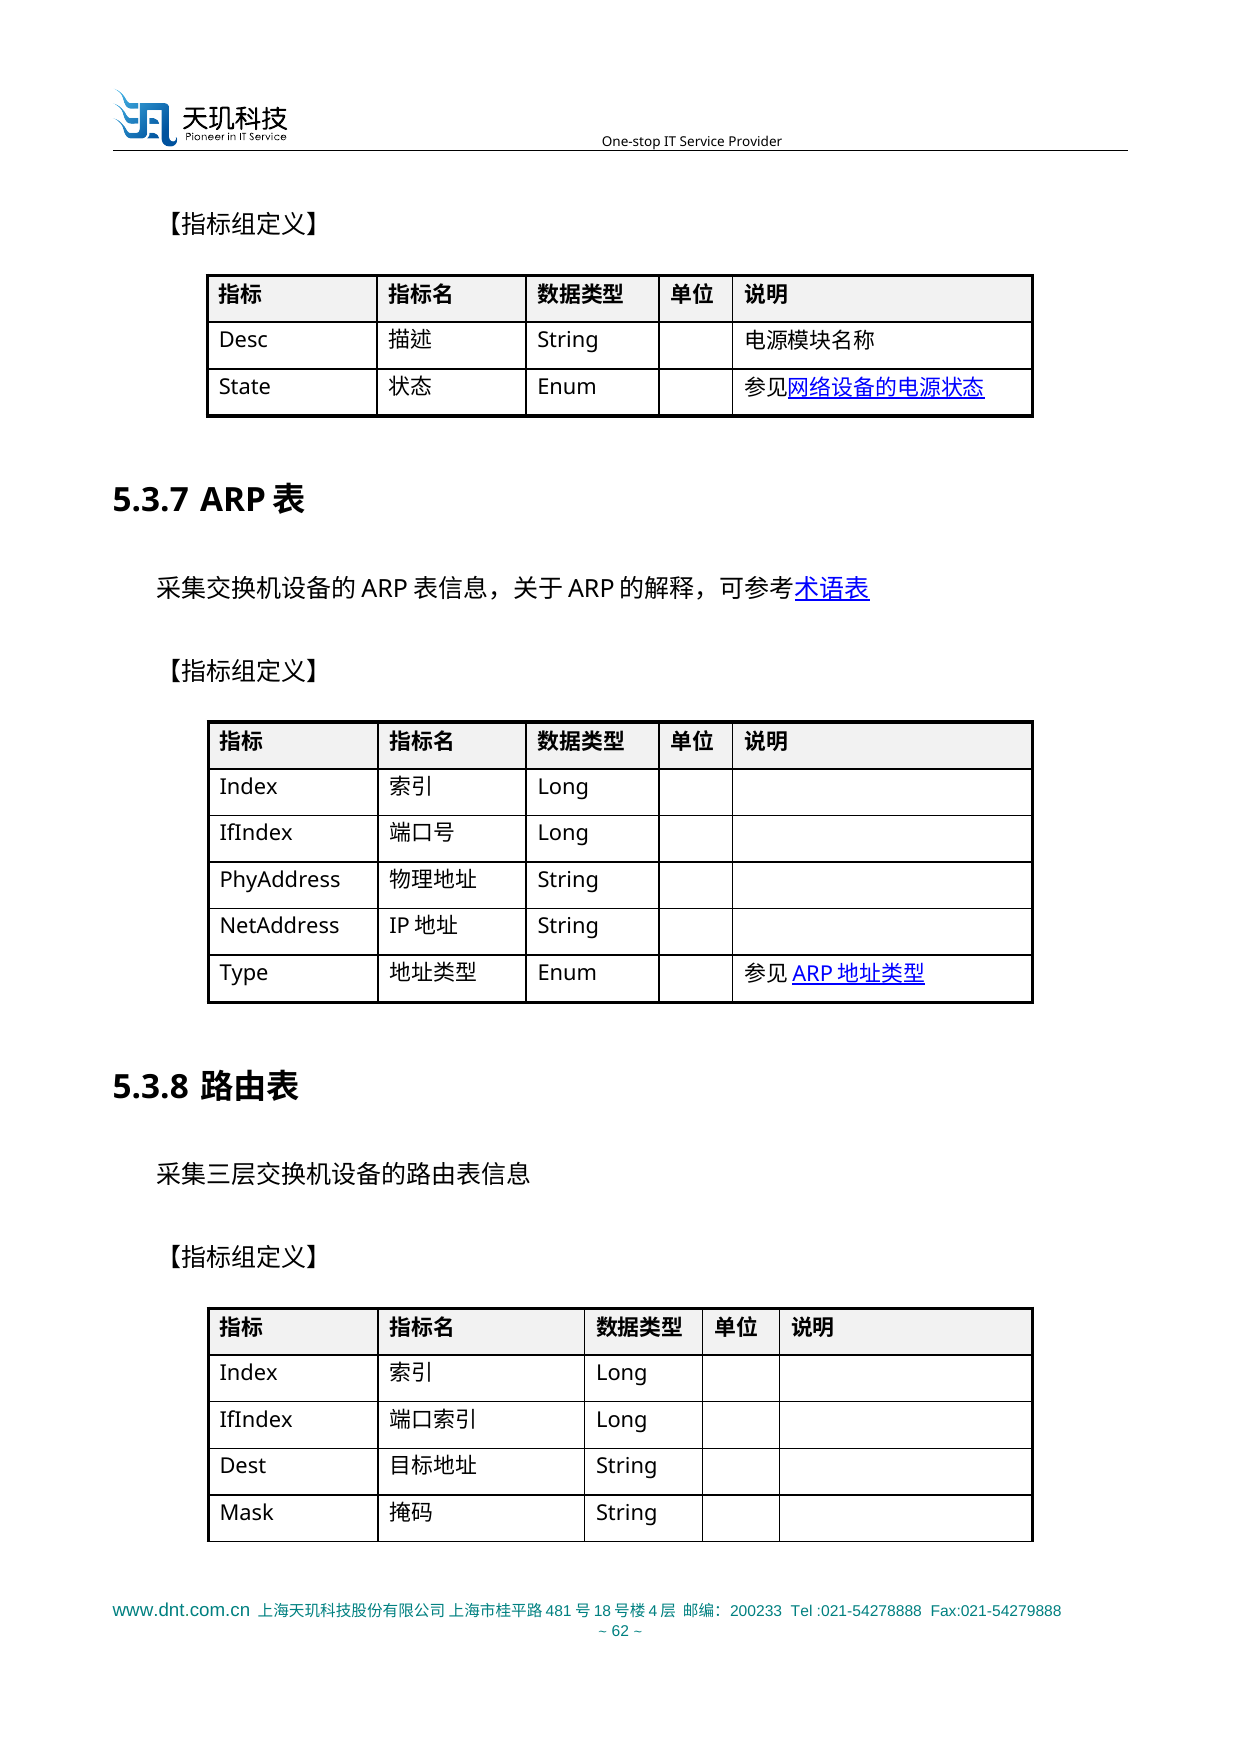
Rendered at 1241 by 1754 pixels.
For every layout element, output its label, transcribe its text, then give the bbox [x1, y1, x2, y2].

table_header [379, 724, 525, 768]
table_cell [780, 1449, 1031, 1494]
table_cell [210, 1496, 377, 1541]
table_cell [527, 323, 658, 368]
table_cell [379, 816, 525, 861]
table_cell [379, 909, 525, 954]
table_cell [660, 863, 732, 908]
subtitle ARP表 [112, 465, 1128, 530]
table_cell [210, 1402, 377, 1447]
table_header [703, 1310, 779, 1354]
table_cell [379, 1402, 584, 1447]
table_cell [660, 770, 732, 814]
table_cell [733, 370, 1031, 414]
text 【指标组定义】 [112, 191, 1128, 256]
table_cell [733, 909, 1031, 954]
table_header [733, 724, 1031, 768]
subtitle 路由表 [112, 1051, 1128, 1116]
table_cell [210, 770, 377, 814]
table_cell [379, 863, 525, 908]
text 【指标组定义】 [112, 637, 1128, 702]
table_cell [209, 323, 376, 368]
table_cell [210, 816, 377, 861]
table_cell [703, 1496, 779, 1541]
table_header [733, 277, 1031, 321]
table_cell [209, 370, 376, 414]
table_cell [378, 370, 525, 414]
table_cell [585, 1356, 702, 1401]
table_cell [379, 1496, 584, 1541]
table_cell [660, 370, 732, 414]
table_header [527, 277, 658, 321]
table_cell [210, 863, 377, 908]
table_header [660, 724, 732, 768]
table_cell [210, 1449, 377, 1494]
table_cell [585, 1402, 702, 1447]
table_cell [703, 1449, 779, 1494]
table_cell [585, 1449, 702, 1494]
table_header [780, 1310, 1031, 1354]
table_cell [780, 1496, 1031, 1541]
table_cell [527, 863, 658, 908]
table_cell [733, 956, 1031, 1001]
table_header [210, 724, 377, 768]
text 采集三层交换机设备的路由表信息 [112, 1140, 1128, 1205]
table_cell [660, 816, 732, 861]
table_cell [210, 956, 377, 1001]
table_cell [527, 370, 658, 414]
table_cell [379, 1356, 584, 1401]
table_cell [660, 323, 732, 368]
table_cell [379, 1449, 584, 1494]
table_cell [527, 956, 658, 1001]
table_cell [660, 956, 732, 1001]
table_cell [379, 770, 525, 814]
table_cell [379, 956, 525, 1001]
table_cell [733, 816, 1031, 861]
text 采集交换机设备的ARP表信息，关于ARP的解释，可参考术语表 [112, 554, 1128, 619]
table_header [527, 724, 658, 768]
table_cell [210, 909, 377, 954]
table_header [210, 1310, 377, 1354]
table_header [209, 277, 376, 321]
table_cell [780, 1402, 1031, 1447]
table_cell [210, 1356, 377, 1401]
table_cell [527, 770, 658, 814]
text 【指标组定义】 [112, 1223, 1128, 1288]
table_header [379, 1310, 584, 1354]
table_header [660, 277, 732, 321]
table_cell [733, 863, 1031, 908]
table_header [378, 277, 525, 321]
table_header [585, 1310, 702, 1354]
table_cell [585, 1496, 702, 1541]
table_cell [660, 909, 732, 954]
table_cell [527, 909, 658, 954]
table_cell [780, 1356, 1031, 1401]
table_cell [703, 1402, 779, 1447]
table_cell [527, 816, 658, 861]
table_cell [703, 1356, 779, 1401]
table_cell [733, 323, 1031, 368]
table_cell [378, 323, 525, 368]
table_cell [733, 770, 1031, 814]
